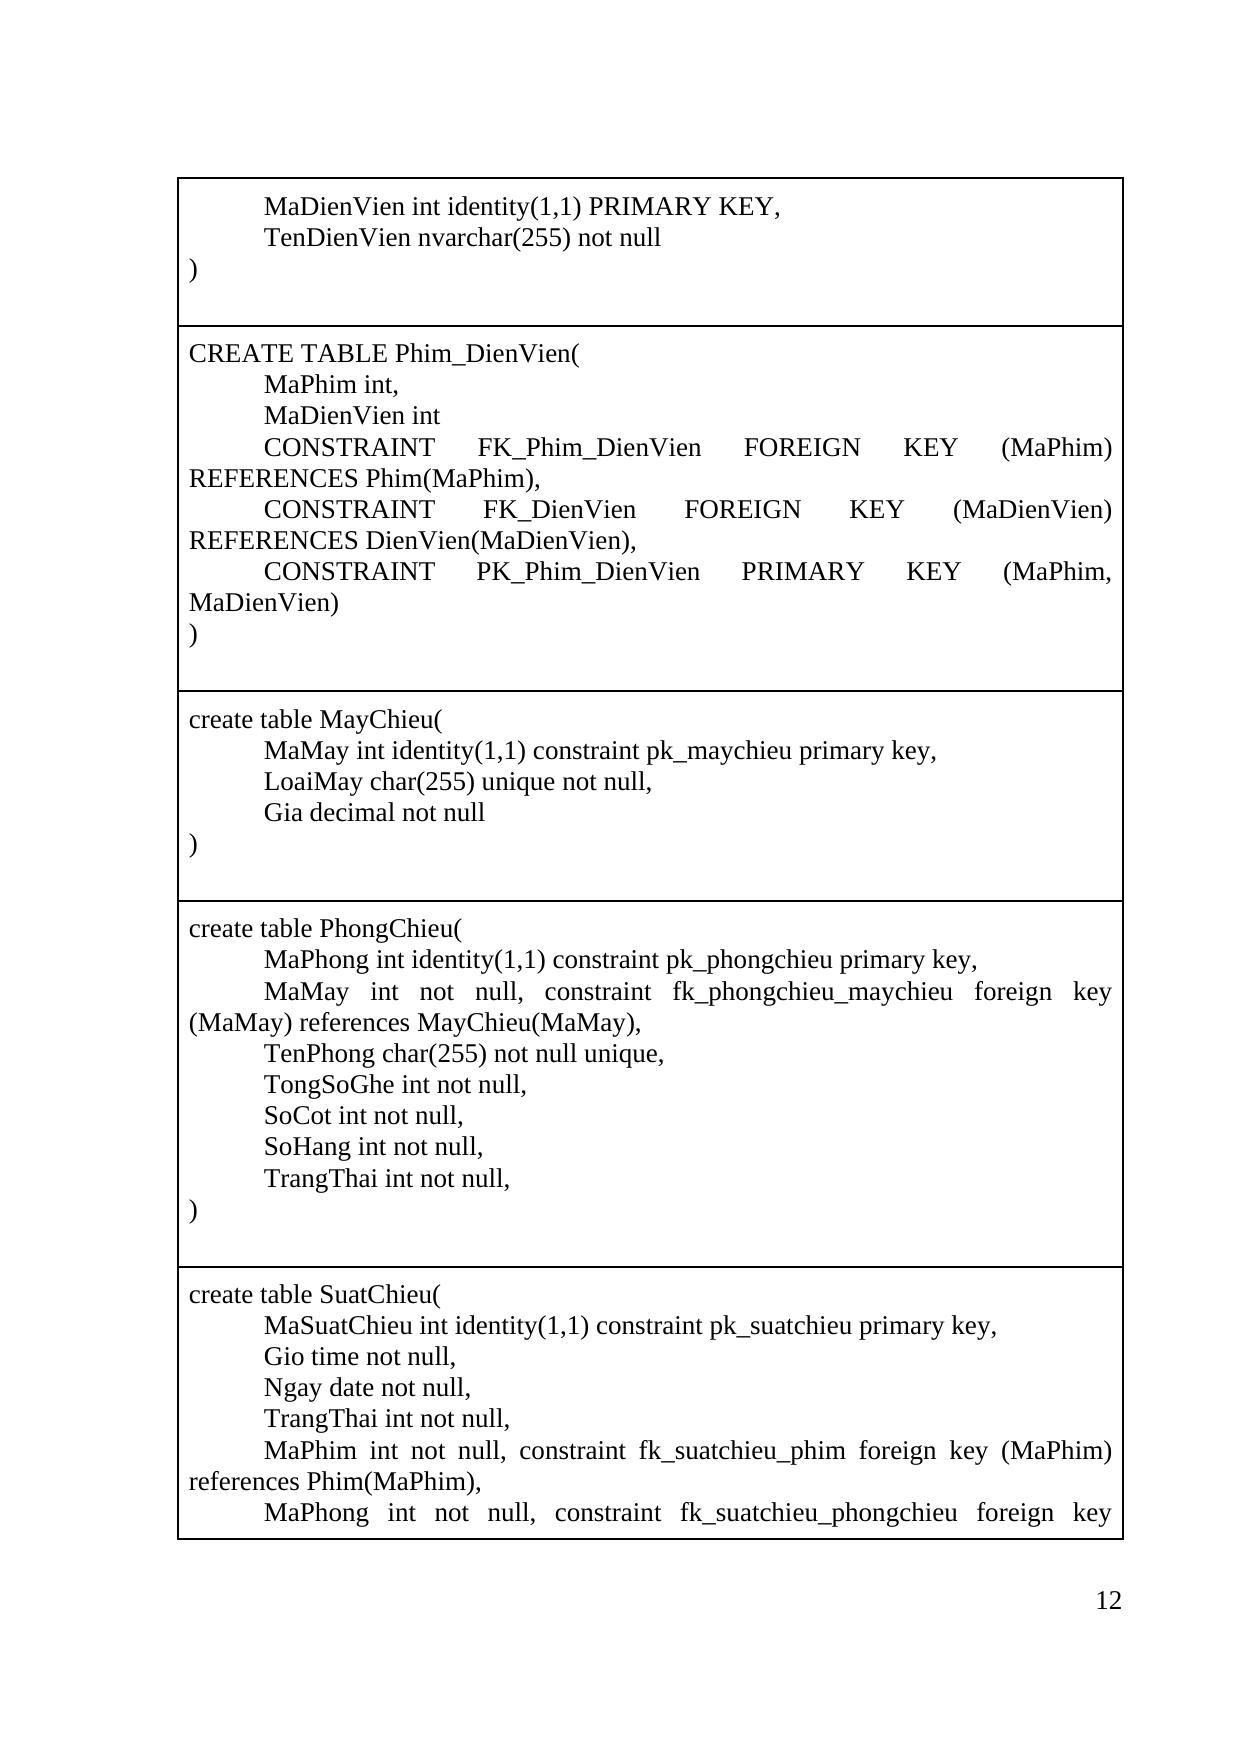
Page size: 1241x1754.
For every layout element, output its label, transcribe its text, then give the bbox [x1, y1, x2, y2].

table_cell CREATE TABLE Phim_DienVien( MaPhim int, MaDienVien int CONSTRAINT FK_Phim_DienVien FOREIGN KEY (MaPhim) REFERENCES Phim(MaPhim), CONSTRAINT FK_DienVien FOREIGN KEY (MaDienVien) REFERENCES DienVien(MaDienVien), CONSTRAINT PK_Phim_DienVien PRIMARY KEY (MaPhim, MaDienVien) ) [179, 327, 1122, 690]
table_cell create table MayChieu( MaMay int identity(1,1) constraint pk_maychieu primary key, LoaiMay char(255) unique not null, Gia decimal not null ) [179, 692, 1122, 900]
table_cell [179, 1268, 1122, 1538]
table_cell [179, 179, 1122, 325]
table_cell create table PhongChieu( MaPhong int identity(1,1) constraint pk_phongchieu primary key, MaMay int not null, constraint fk_phongchieu_maychieu foreign key (MaMay) references MayChieu(MaMay), TenPhong char(255) not null unique, TongSoGhe int not null, SoCot int not null, SoHang int not null, TrangThai int not null, ) [179, 902, 1122, 1266]
